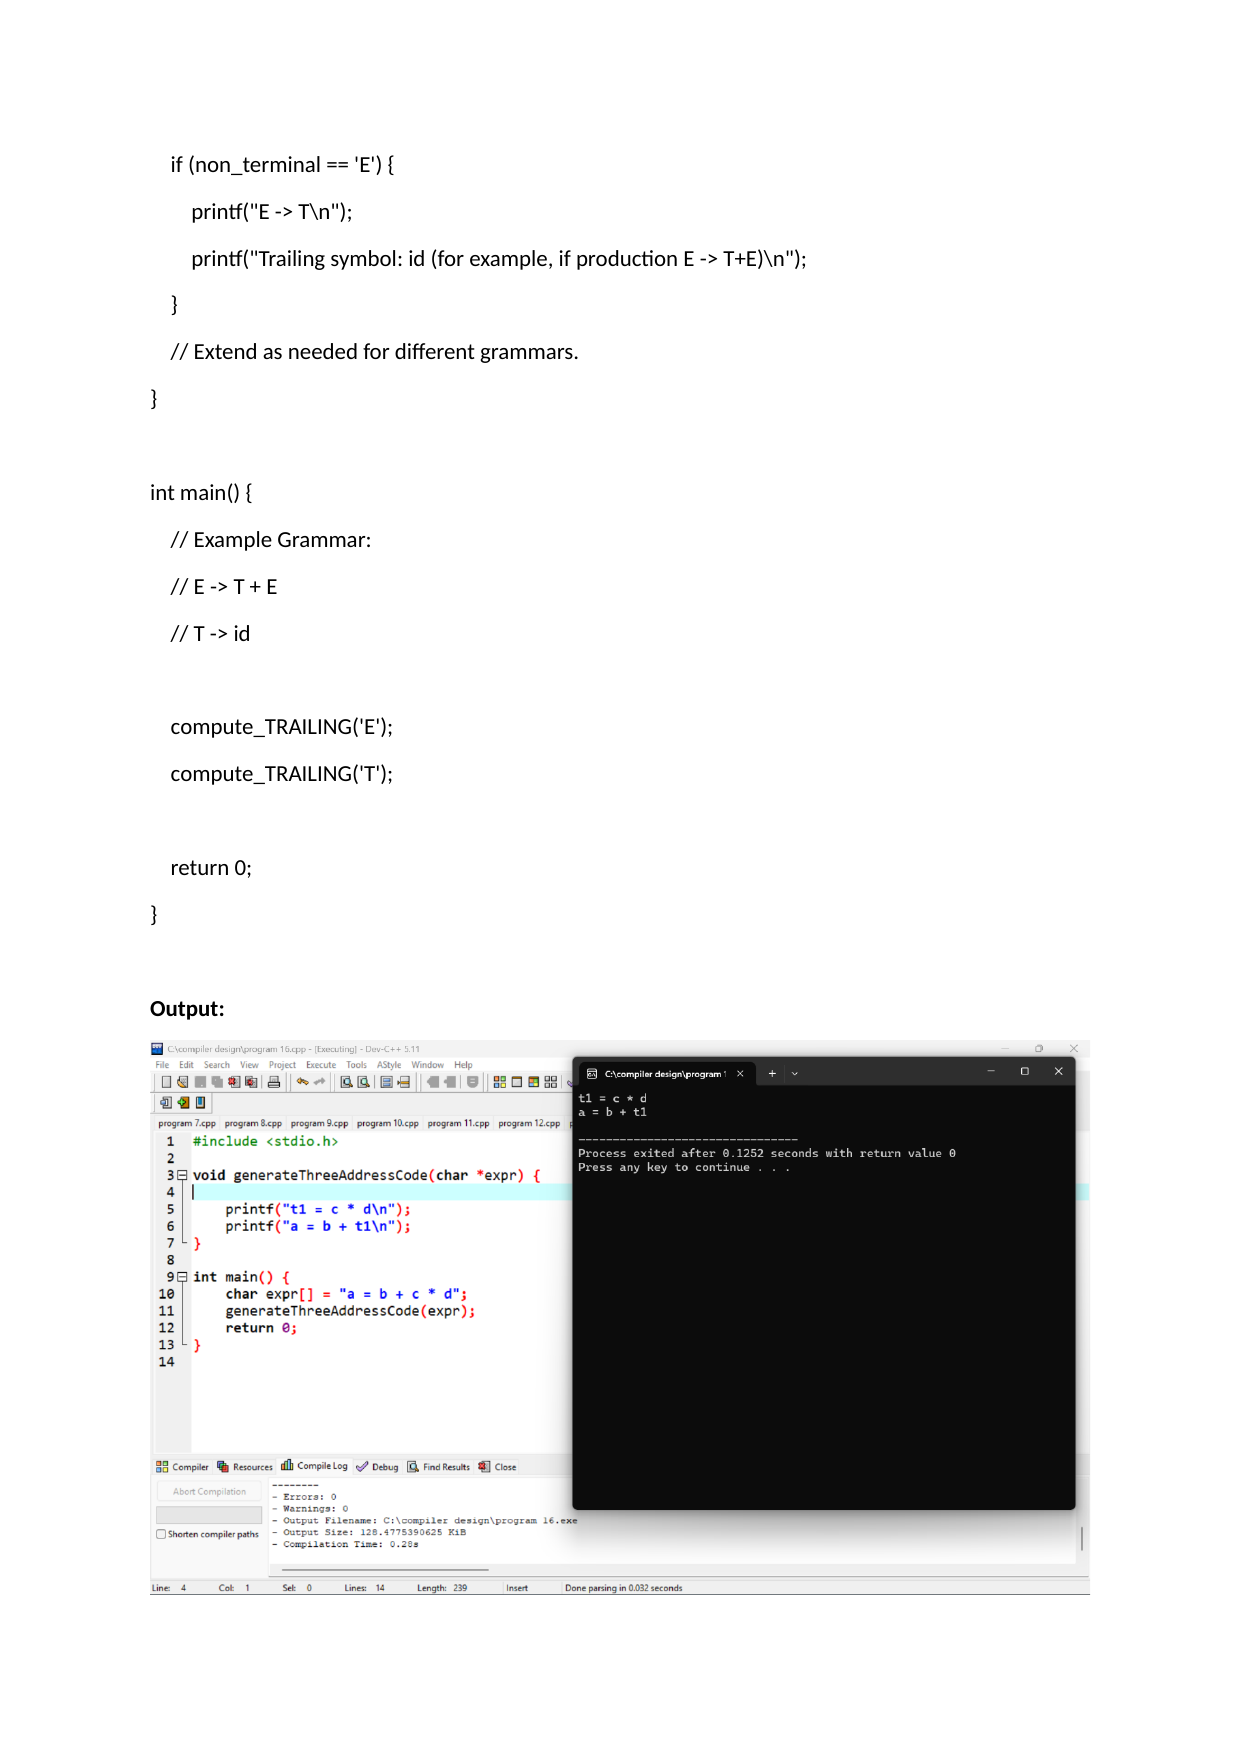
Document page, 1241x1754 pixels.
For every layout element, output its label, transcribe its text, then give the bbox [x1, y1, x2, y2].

text // Example Grammar: [150, 525, 1090, 553]
text compute_TRAILING('E'); [150, 712, 1090, 741]
text // Extend as needed for different grammars. [150, 337, 1090, 366]
text Output: [150, 994, 1090, 1022]
text compute_TRAILING('T'); [150, 759, 1090, 787]
text return 0; [150, 853, 1090, 881]
text if (non_terminal == 'E') { [150, 150, 1090, 178]
text // E -> T + E [150, 572, 1090, 600]
text } [150, 291, 1090, 319]
text int main() { [150, 478, 1090, 506]
text } [150, 900, 1090, 928]
text } [150, 384, 1090, 412]
text printf("Trailing symbol: id (for example, if production E -> T+E)\n"); [150, 244, 1090, 272]
picture [150, 1040, 1091, 1595]
text printf("E -> T\n"); [150, 197, 1090, 225]
text // T -> id [150, 619, 1090, 647]
